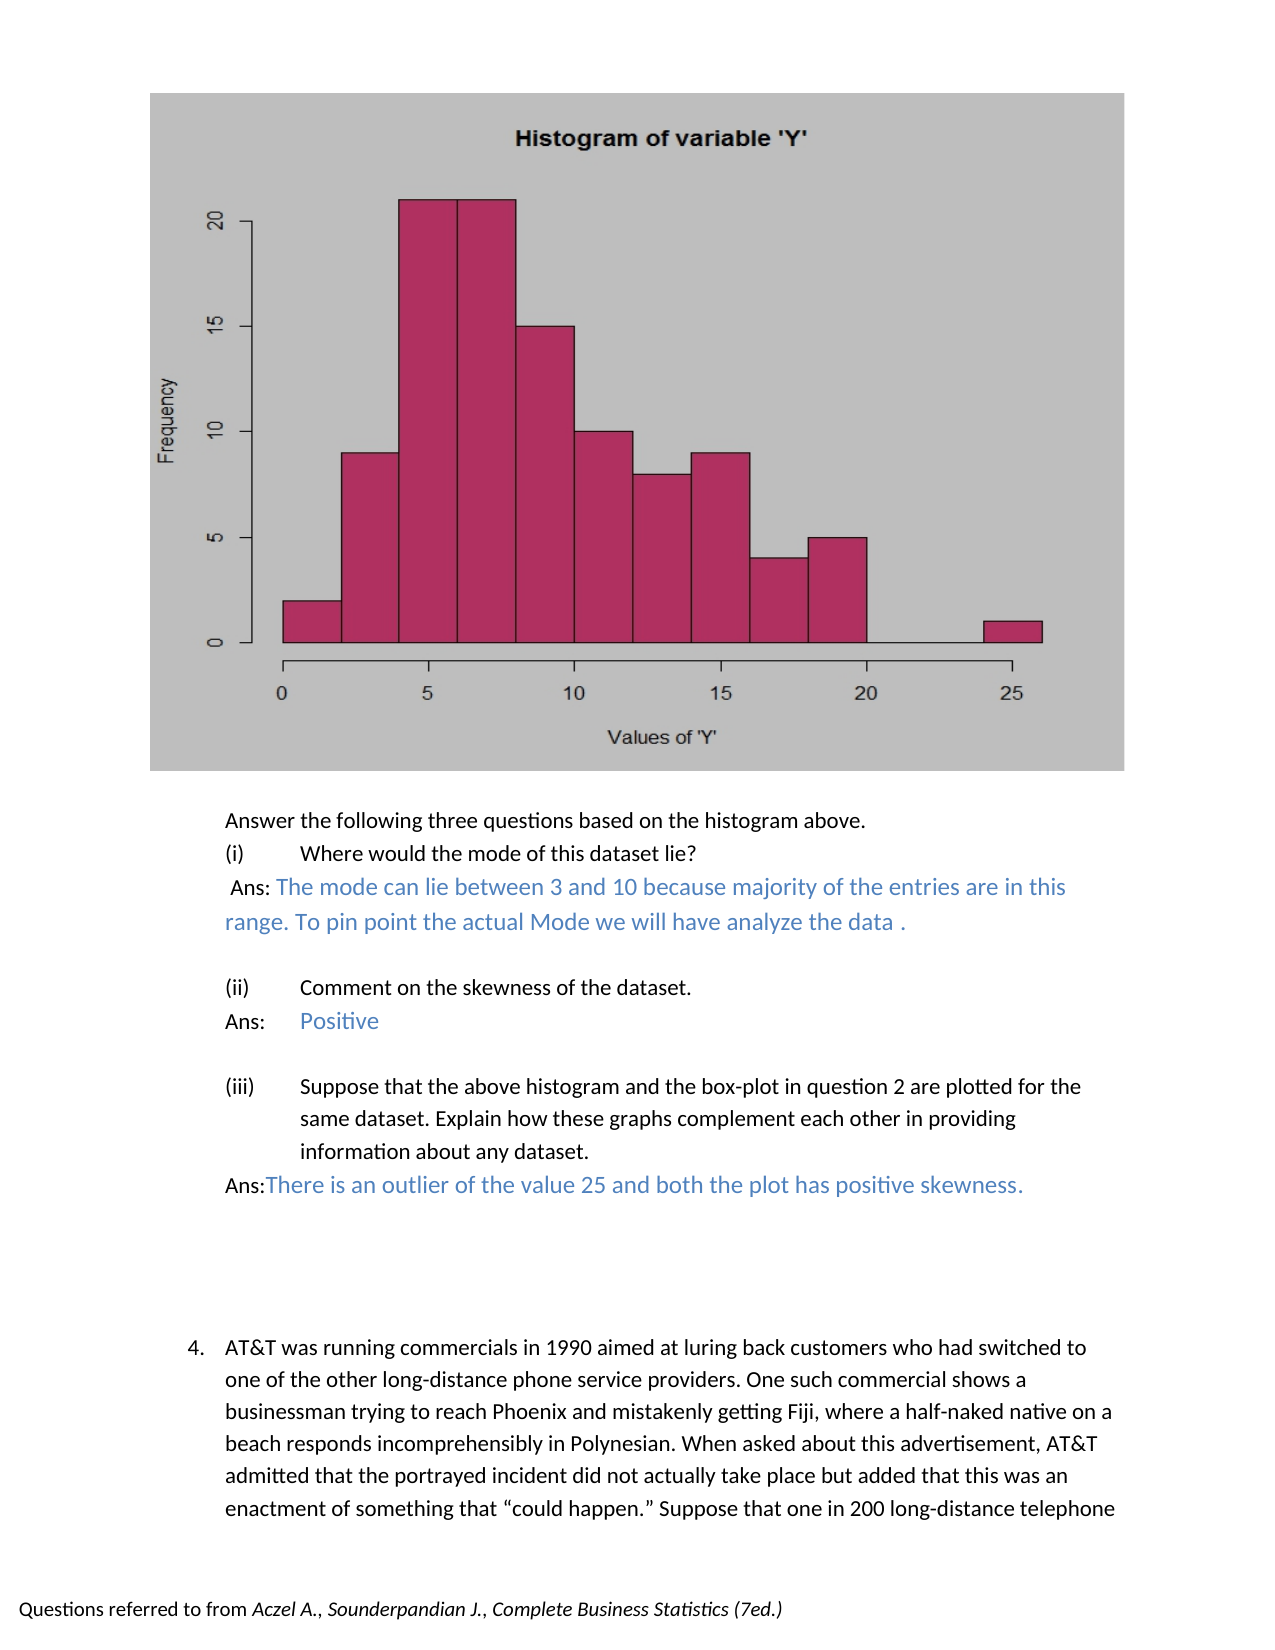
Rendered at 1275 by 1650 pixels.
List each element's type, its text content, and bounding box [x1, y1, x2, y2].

list Suppose that the above histogram and the box-plot in question 2 are plotted for the same dataset. Explain how these graphs complement each other in providing information about any dataset. [225, 1072, 1125, 1165]
list Answer the following three questions based on the histogram above. [225, 806, 1125, 834]
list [187, 1333, 1125, 1522]
list Ans:There is an outlier of the value 25 and both the plot has positive skewness. [225, 1169, 1125, 1199]
list Comment on the skewness of the dataset. [225, 973, 1125, 1001]
list Where would the mode of this dataset lie? [225, 839, 1125, 867]
picture [150, 93, 1125, 771]
list Ans: Positive [225, 1005, 1125, 1036]
list Ans: The mode can lie between 3 and 10 because majority of the entries are in this range. To pin point the actual Mode we will have analyze the data . [225, 871, 1125, 936]
